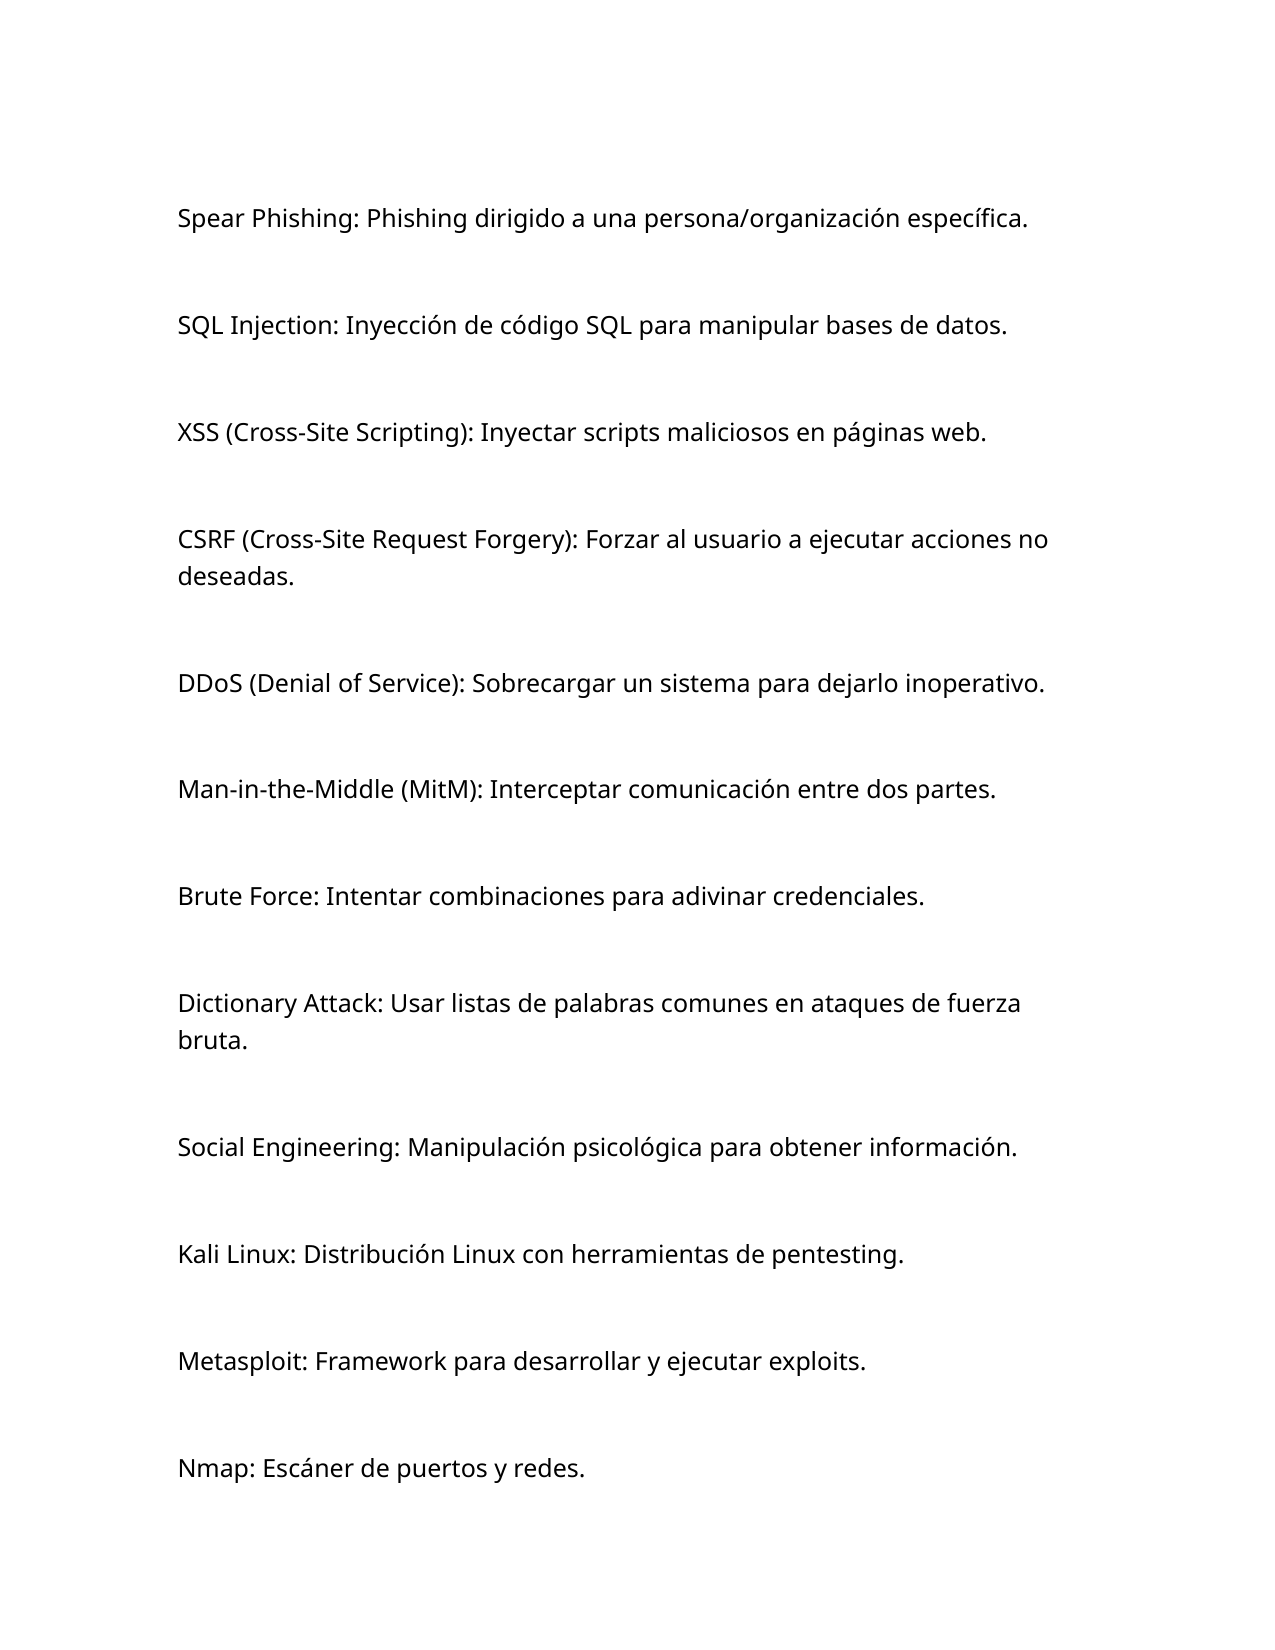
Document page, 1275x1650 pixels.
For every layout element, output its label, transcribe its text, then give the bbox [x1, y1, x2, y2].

text CSRF (Cross-Site Request Forgery): Forzar al usuario a ejecutar acciones no deseadas. [177, 522, 1098, 592]
text Nmap: Escáner de puertos y redes. [177, 1450, 1098, 1484]
text Dictionary Attack: Usar listas de palabras comunes en ataques de fuerza bruta. [177, 986, 1098, 1057]
text SQL Injection: Inyección de código SQL para manipular bases de datos. [177, 308, 1098, 342]
text Spear Phishing: Phishing dirigido a una persona/organización específica. [177, 201, 1098, 235]
text Man-in-the-Middle (MitM): Interceptar comunicación entre dos partes. [177, 772, 1098, 806]
text DDoS (Denial of Service): Sobrecargar un sistema para dejarlo inoperativo. [177, 665, 1098, 699]
text XSS (Cross-Site Scripting): Inyectar scripts maliciosos en páginas web. [177, 415, 1098, 449]
text Kali Linux: Distribución Linux con herramientas de pentesting. [177, 1236, 1098, 1271]
text Metasploit: Framework para desarrollar y ejecutar exploits. [177, 1343, 1098, 1377]
text Brute Force: Intentar combinaciones para adivinar credenciales. [177, 879, 1098, 913]
text Social Engineering: Manipulación psicológica para obtener información. [177, 1129, 1098, 1164]
